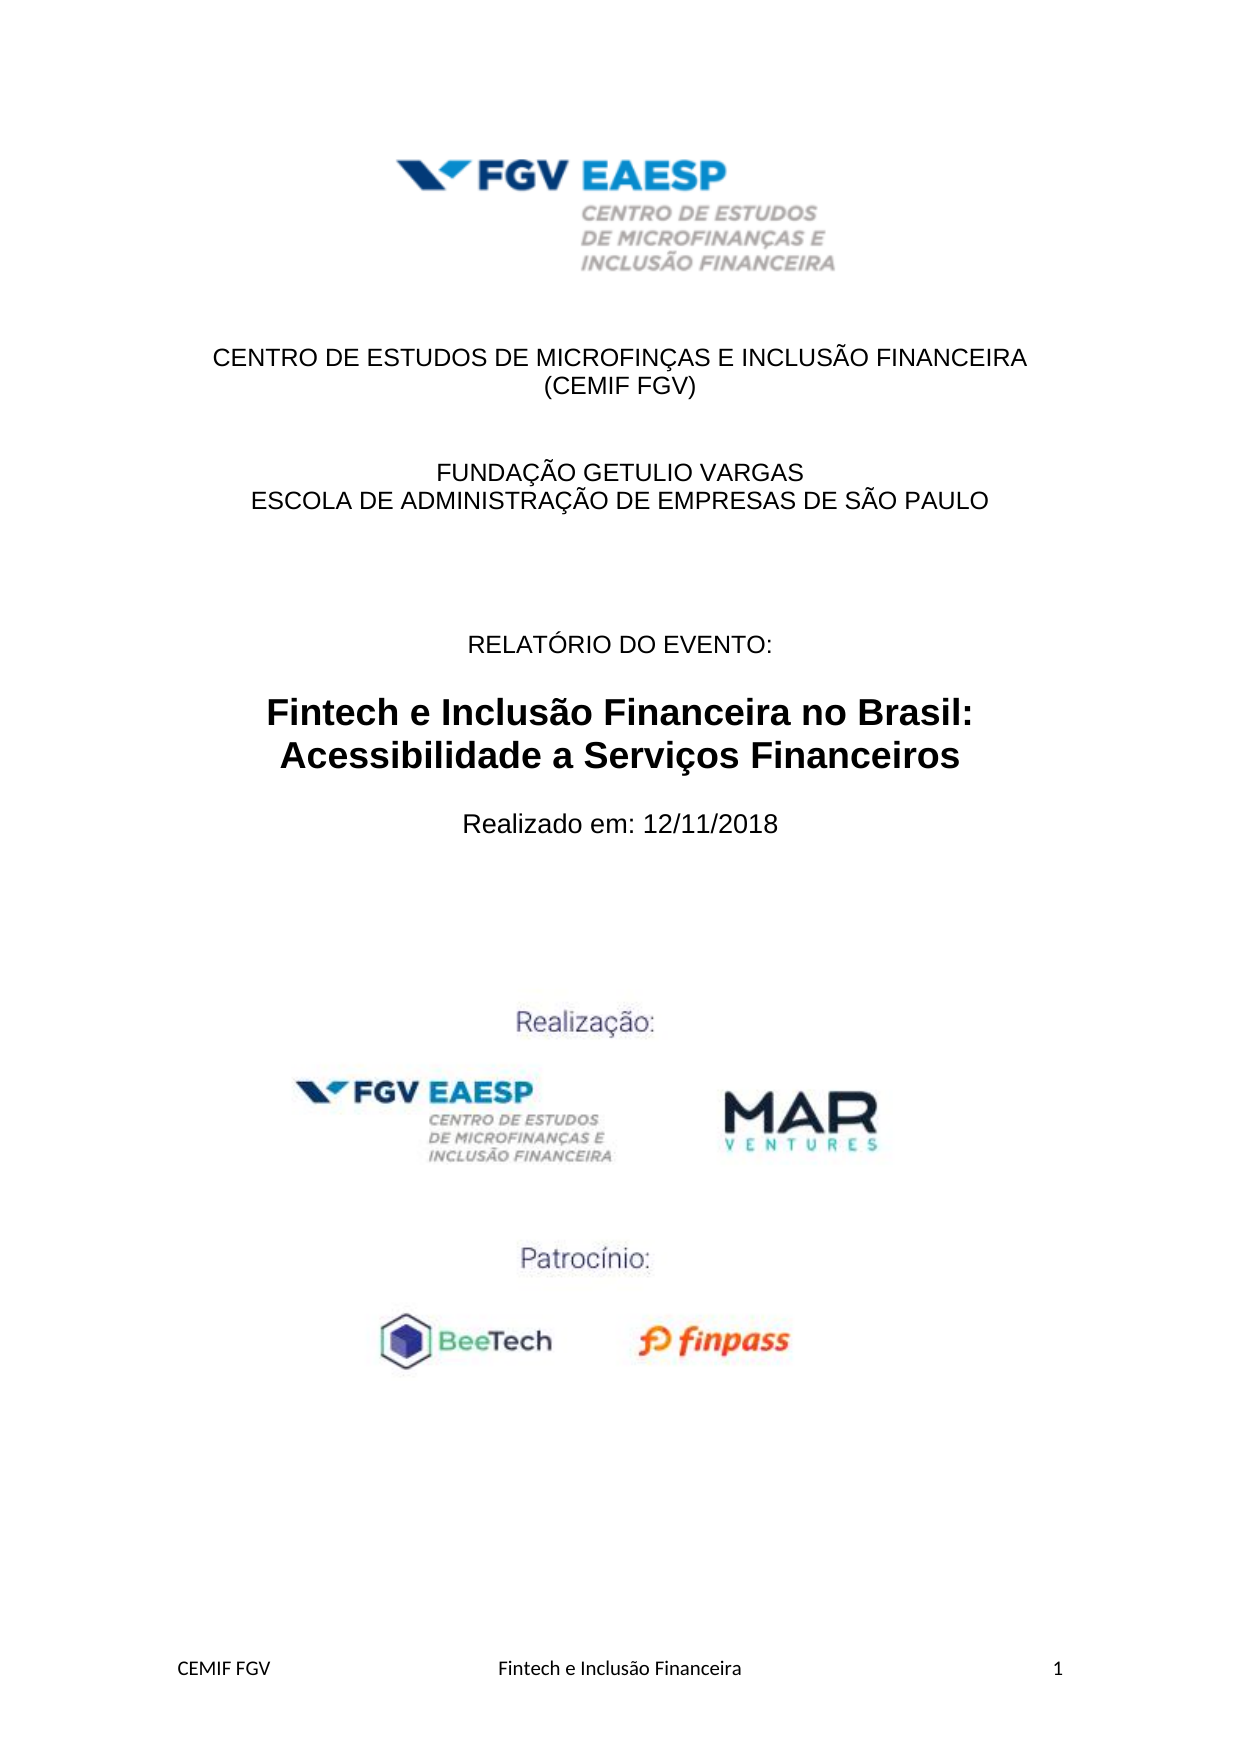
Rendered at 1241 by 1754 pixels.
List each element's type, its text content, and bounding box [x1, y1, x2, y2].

text Acessibilidade a Serviços Financeiros [177, 733, 1063, 776]
text ESCOLA DE ADMINISTRAÇÃO DE EMPRESAS DE SÃO PAULO [177, 486, 1063, 515]
text FUNDAÇÃO GETULIO VARGAS [177, 458, 1063, 486]
picture [387, 147, 853, 284]
text RELATÓRIO DO EVENTO: [177, 630, 1063, 659]
text CENTRO DE ESTUDOS DE MICROFINÇAS E INCLUSÃO FINANCEIRA (CEMIF FGV) [177, 343, 1063, 400]
text Fintech e Inclusão Financeira no Brasil: [177, 690, 1063, 733]
text Realizado em: 12/11/2018 [177, 808, 1063, 839]
picture [259, 963, 982, 1381]
